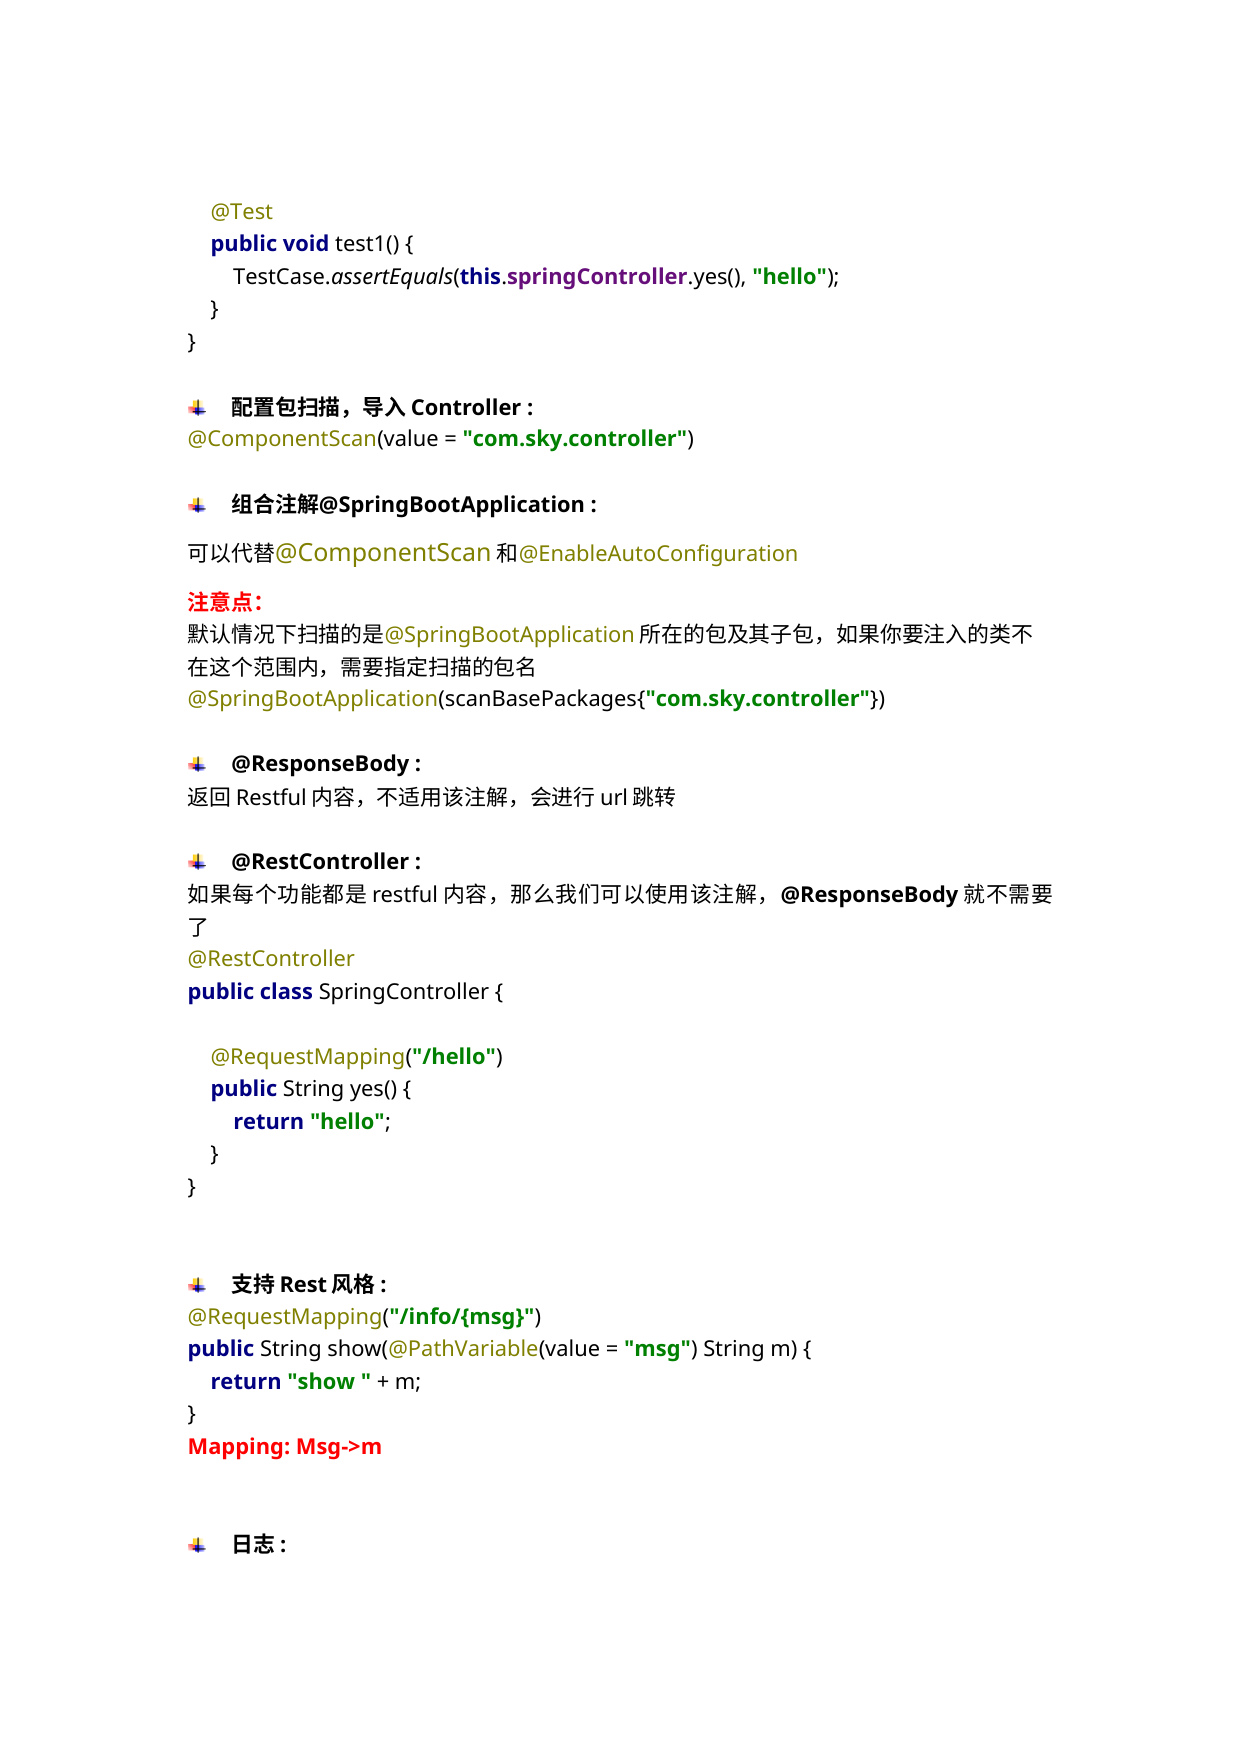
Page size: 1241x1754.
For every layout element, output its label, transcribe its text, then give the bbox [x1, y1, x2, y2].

picture [188, 1276, 206, 1293]
list 支持Rest风格 : [187, 1267, 1053, 1299]
list 日志 : [187, 1527, 1053, 1559]
picture [188, 755, 206, 772]
picture [188, 496, 206, 513]
text 返回Restful内容，不适用该注解，会进行url跳转 [187, 779, 1053, 812]
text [187, 162, 1053, 357]
text 默认情况下扫描的是@SpringBootApplication所在的包及其子包，如果你要注入的类不在这个范围内，需要指定扫描的包名@SpringBootApplication(scanBasePackages{"com.sky.controller"}) [187, 617, 1053, 714]
text @RestController public class SpringController { @RequestMapping("/hello") public String yes() { return "hello"; } [187, 942, 1053, 1169]
text 注意点： [187, 584, 1053, 617]
text 可以代替@ComponentScan和@EnableAutoConfiguration [187, 519, 1053, 584]
text @RequestMapping("/info/{msg}") public String show(@PathVariable(value = "msg") String m) { return "show " + m; } [187, 1299, 1053, 1429]
text } [187, 1169, 1053, 1202]
list @RestController : [187, 844, 1053, 877]
list 配置包扫描，导入Controller : [187, 389, 1053, 422]
picture [188, 1536, 206, 1553]
text 如果每个功能都是restful内容，那么我们可以使用该注解，@ResponseBody就不需要了 [187, 877, 1053, 942]
list 组合注解@SpringBootApplication : [187, 487, 1053, 519]
picture [188, 852, 206, 870]
text @ComponentScan(value = "com.sky.controller") [187, 422, 1053, 454]
picture [188, 398, 206, 416]
text Mapping: Msg->m [187, 1429, 1053, 1462]
list @ResponseBody : [187, 747, 1053, 779]
